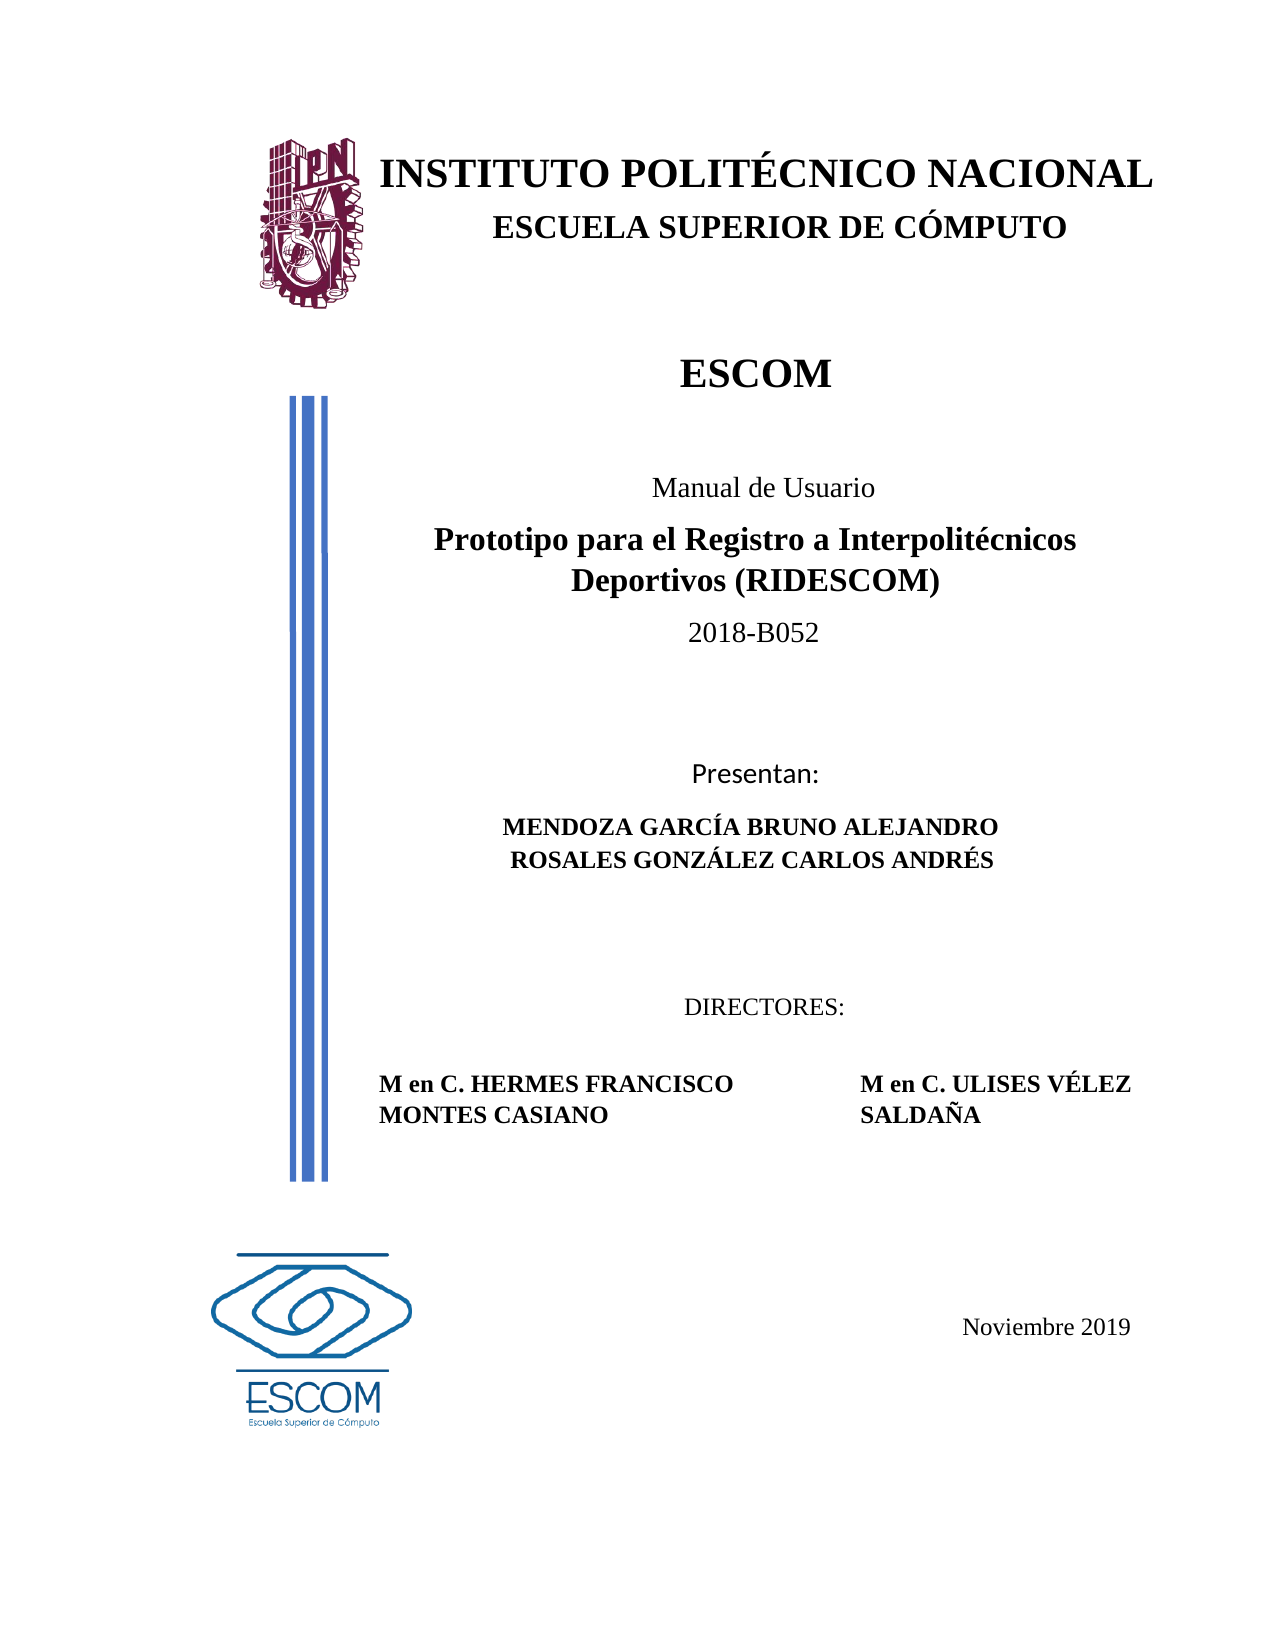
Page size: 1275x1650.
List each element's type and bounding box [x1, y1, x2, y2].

picture [177, 132, 445, 314]
picture [432, 162, 445, 173]
picture [211, 1226, 412, 1454]
